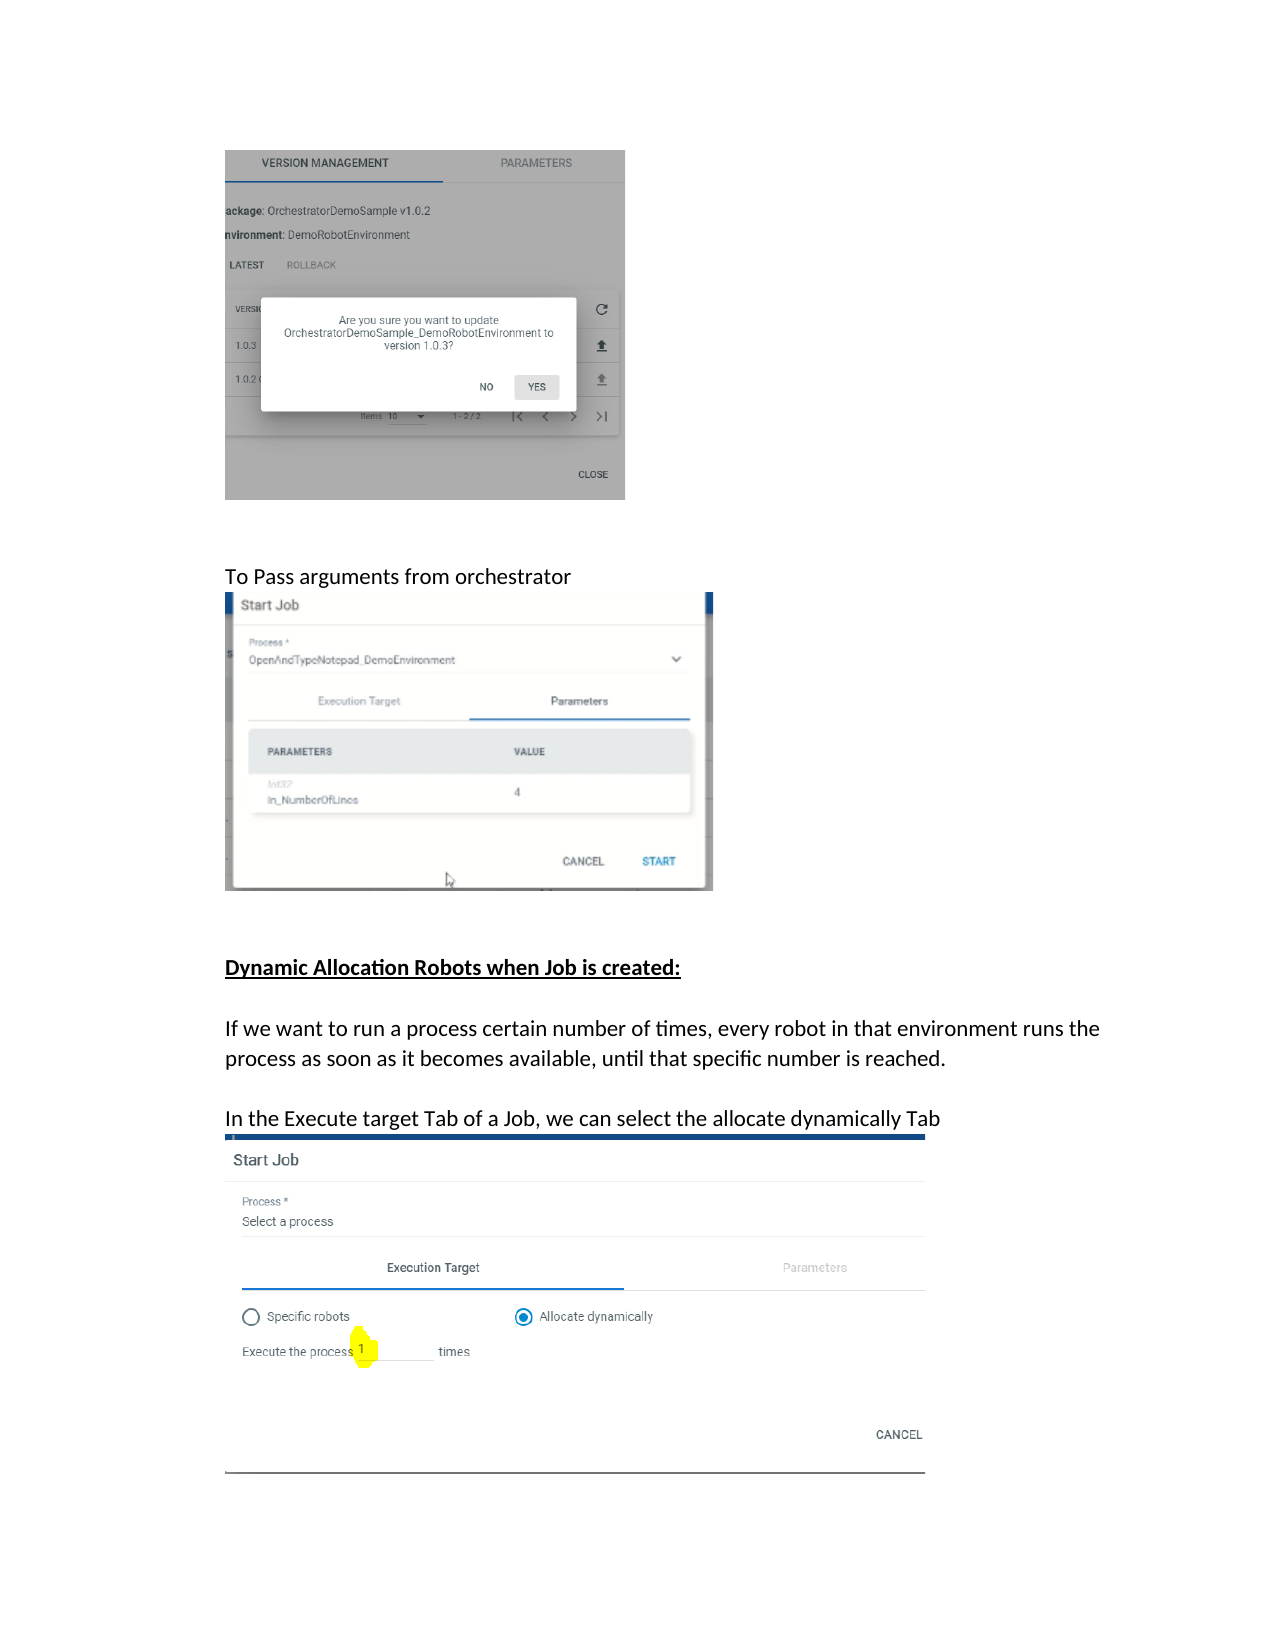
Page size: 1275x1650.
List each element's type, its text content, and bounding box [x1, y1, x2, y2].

list Dynamic Allocation Robots when Job is created: [225, 953, 1125, 981]
picture [225, 1134, 926, 1474]
list To Pass arguments from orchestrator [225, 562, 1125, 590]
picture [225, 150, 625, 500]
list In the Execute target Tab of a Job, we can select the allocate dynamically Tab [225, 1104, 1125, 1132]
list If we want to run a process certain number of times, every robot in that environment runs the process as soon as it becomes available, until that specific number is reached. [225, 1014, 1125, 1072]
picture [225, 592, 714, 891]
